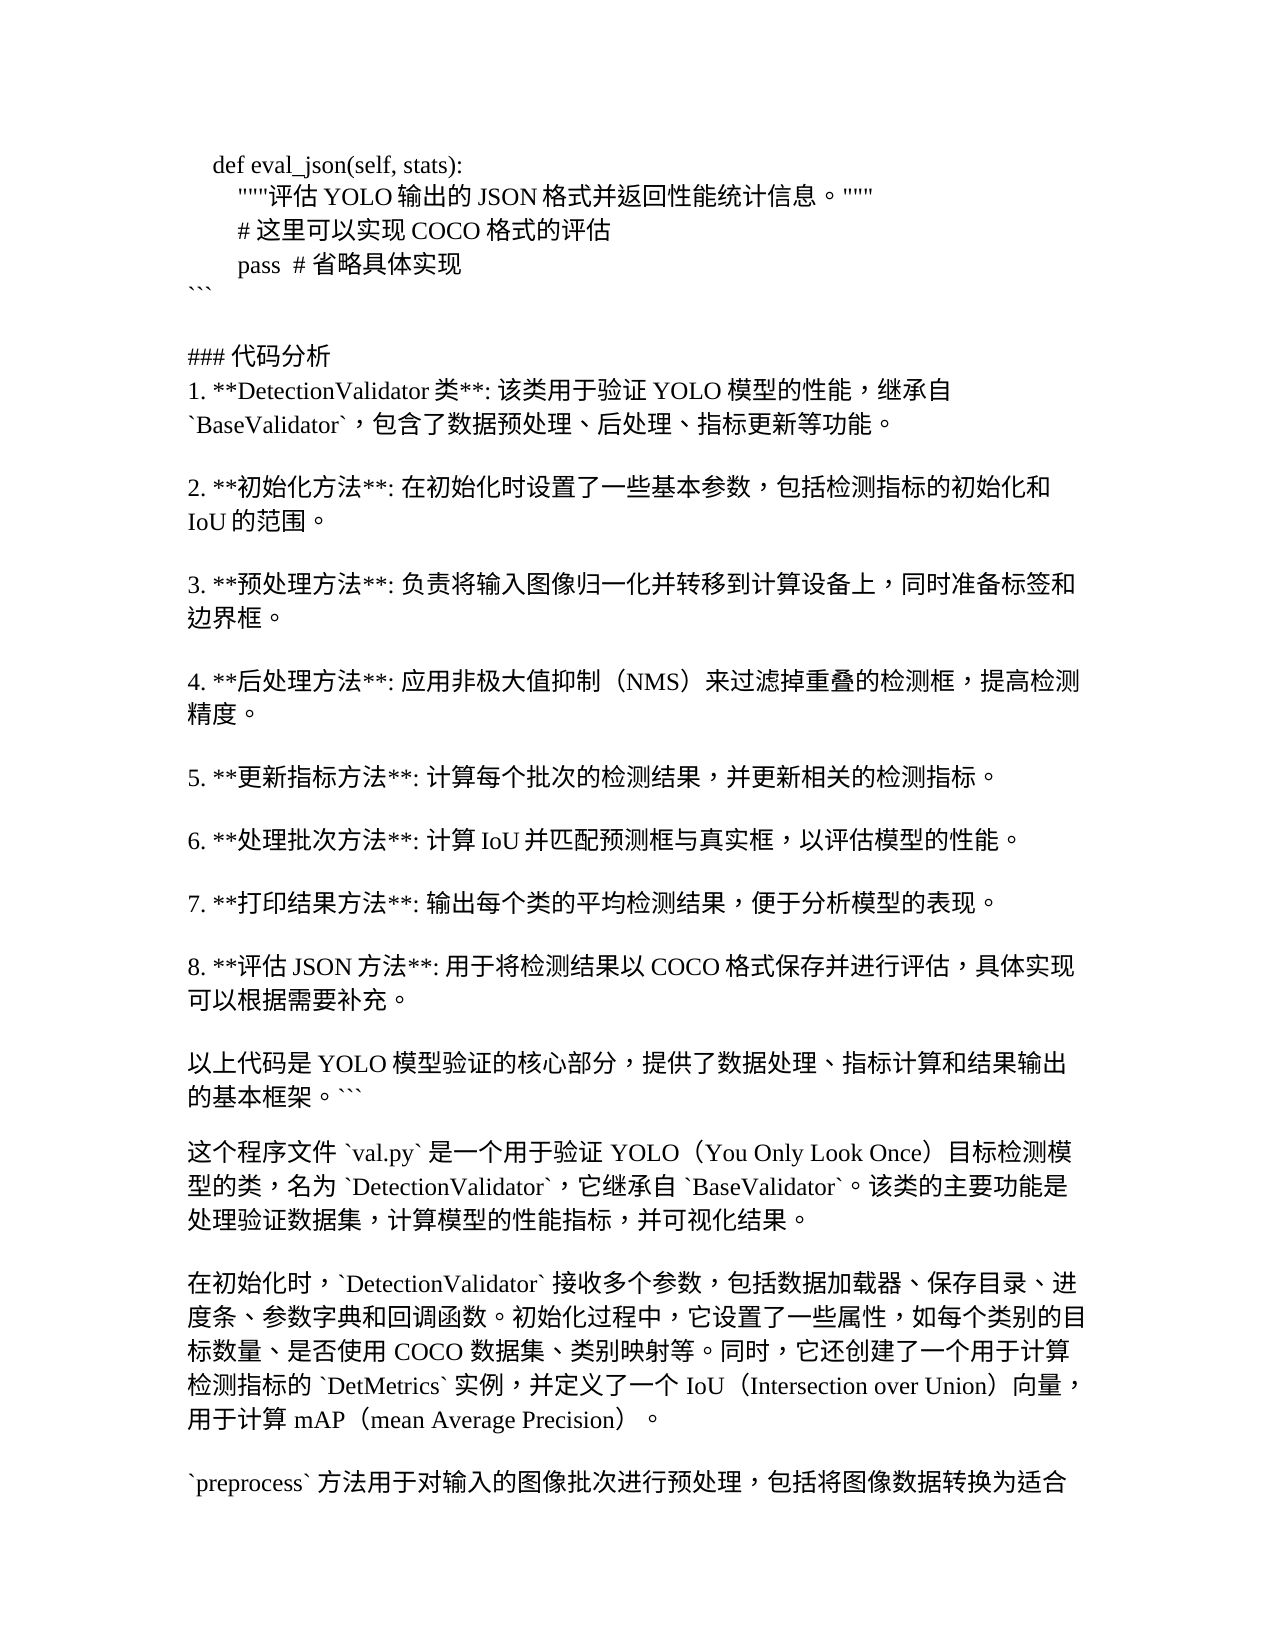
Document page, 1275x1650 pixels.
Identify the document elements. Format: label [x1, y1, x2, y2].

text [187, 150, 1087, 1113]
text [187, 1134, 1087, 1498]
